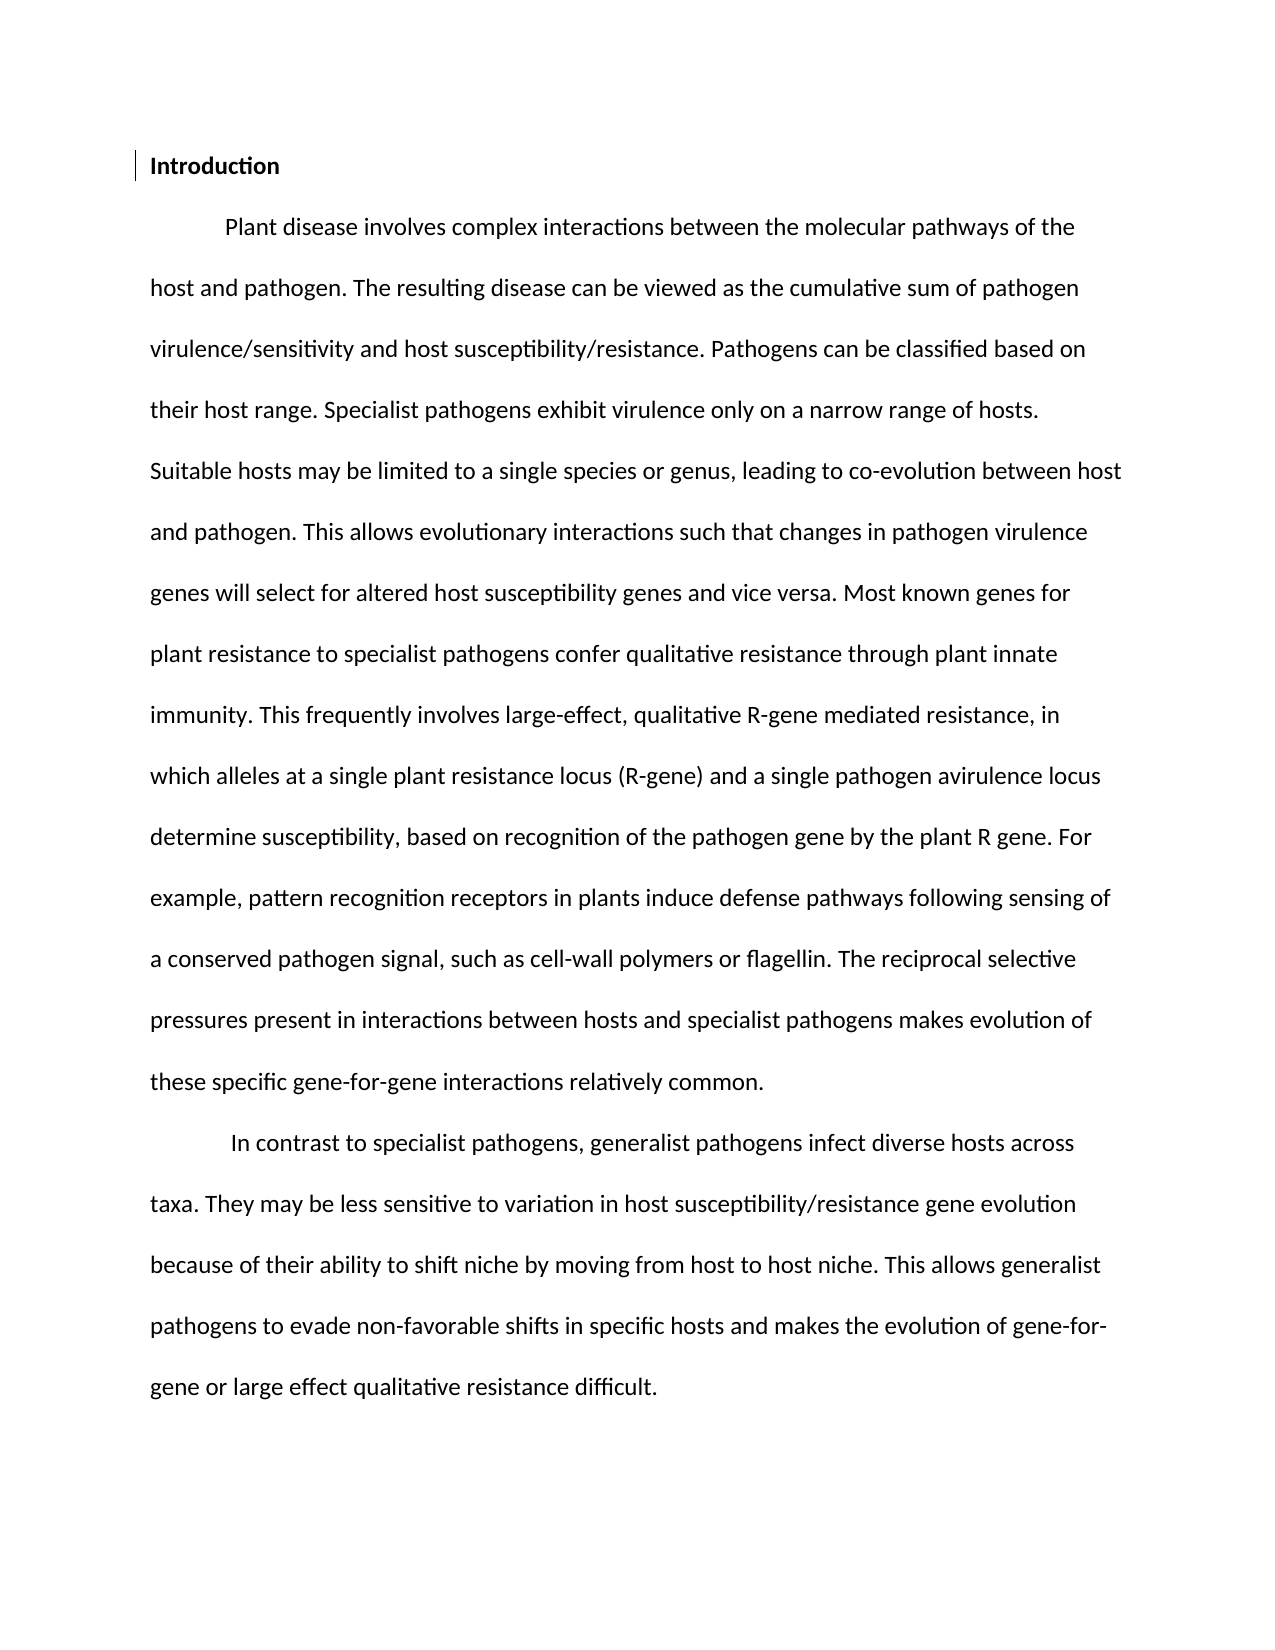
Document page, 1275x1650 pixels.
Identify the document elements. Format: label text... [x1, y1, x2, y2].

text Plant disease involves complex interactions between the molecular pathways of the host and pathogen. The resulting disease can be viewed as the cumulative sum of pathogen virulence/sensitivity and host susceptibility/resistance. Pathogens can be classified based on their host range. Specialist pathogens exhibit virulence only on a narrow range of hosts. Suitable hosts may be limited to a single species or genus, leading to co-evolution between host and pathogen. This allows evolutionary interactions such that changes in pathogen virulence genes will select for altered host susceptibility genes and vice versa. Most known genes for plant resistance to specialist pathogens confer qualitative resistance through plant innate immunity. This frequently involves large-effect, qualitative R-gene mediated resistance, in which alleles at a single plant resistance locus (R-gene) and a single pathogen avirulence locus determine susceptibility, based on recognition of the pathogen gene by the plant R gene. For example, pattern recognition receptors in plants induce defense pathways following sensing of a conserved pathogen signal, such as cell-wall polymers or flagellin. The reciprocal selective pressures present in interactions between hosts and specialist pathogens makes evolution of these specific gene-for-gene interactions relatively common. [150, 211, 1125, 1096]
text Introduction [150, 150, 1125, 181]
text In contrast to specialist pathogens, generalist pathogens infect diverse hosts across taxa. They may be less sensitive to variation in host susceptibility/resistance gene evolution because of their ability to shift niche by moving from host to host niche. This allows generalist pathogens to evade non-favorable shifts in specific hosts and makes the evolution of gene-for-gene or large effect qualitative resistance difficult. [150, 1127, 1125, 1401]
